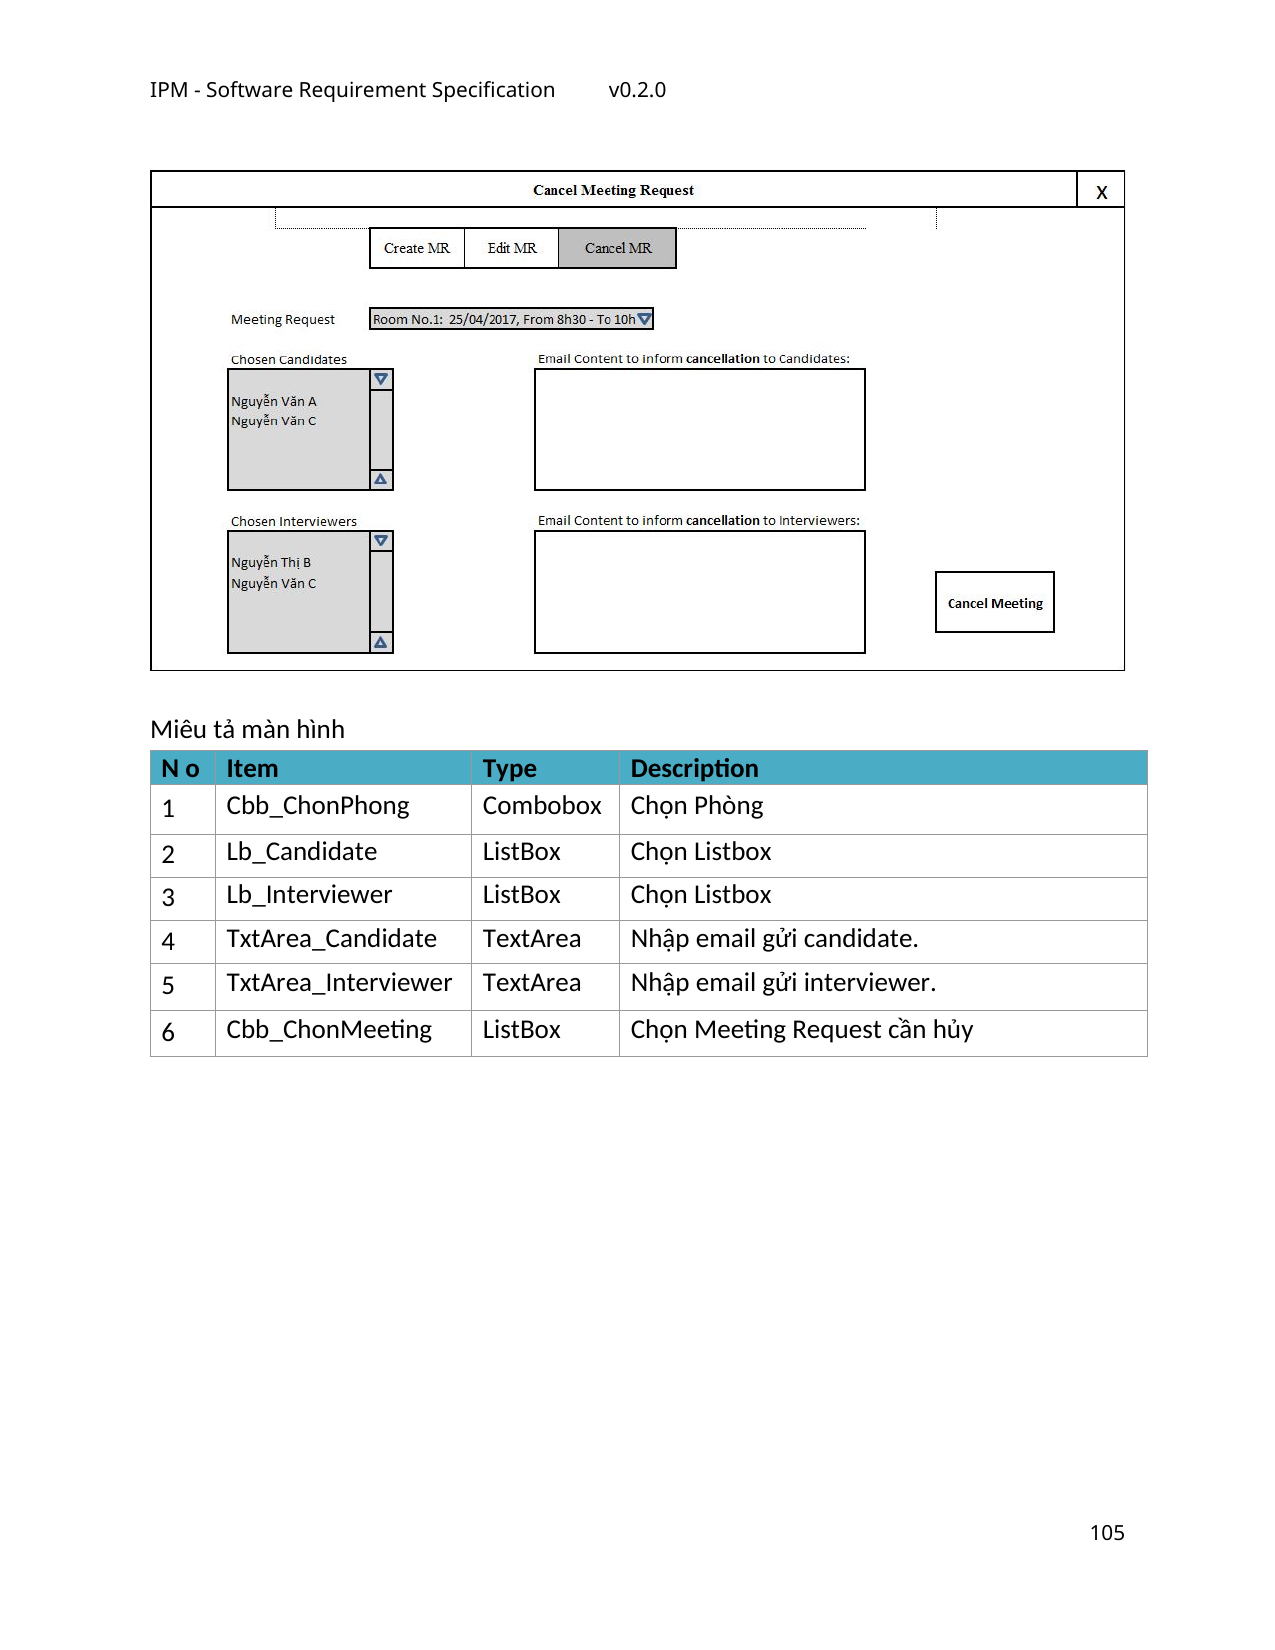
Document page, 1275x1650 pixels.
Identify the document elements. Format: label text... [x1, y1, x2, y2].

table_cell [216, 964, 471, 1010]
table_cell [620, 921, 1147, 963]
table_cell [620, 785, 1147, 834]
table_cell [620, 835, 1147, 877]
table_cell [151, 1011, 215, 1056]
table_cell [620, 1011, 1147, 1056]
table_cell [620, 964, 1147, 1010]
text Miêu tả màn hình [150, 712, 1125, 745]
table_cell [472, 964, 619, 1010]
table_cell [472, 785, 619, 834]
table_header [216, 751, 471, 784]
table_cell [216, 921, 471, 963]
picture [150, 168, 1125, 671]
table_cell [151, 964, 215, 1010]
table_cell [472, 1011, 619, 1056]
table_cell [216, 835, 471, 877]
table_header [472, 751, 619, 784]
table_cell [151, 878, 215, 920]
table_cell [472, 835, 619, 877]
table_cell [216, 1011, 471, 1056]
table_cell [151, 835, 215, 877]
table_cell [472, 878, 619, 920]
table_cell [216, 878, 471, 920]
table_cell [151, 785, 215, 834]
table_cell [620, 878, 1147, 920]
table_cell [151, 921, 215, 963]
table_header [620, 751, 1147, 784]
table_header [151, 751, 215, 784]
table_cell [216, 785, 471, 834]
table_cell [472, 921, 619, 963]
